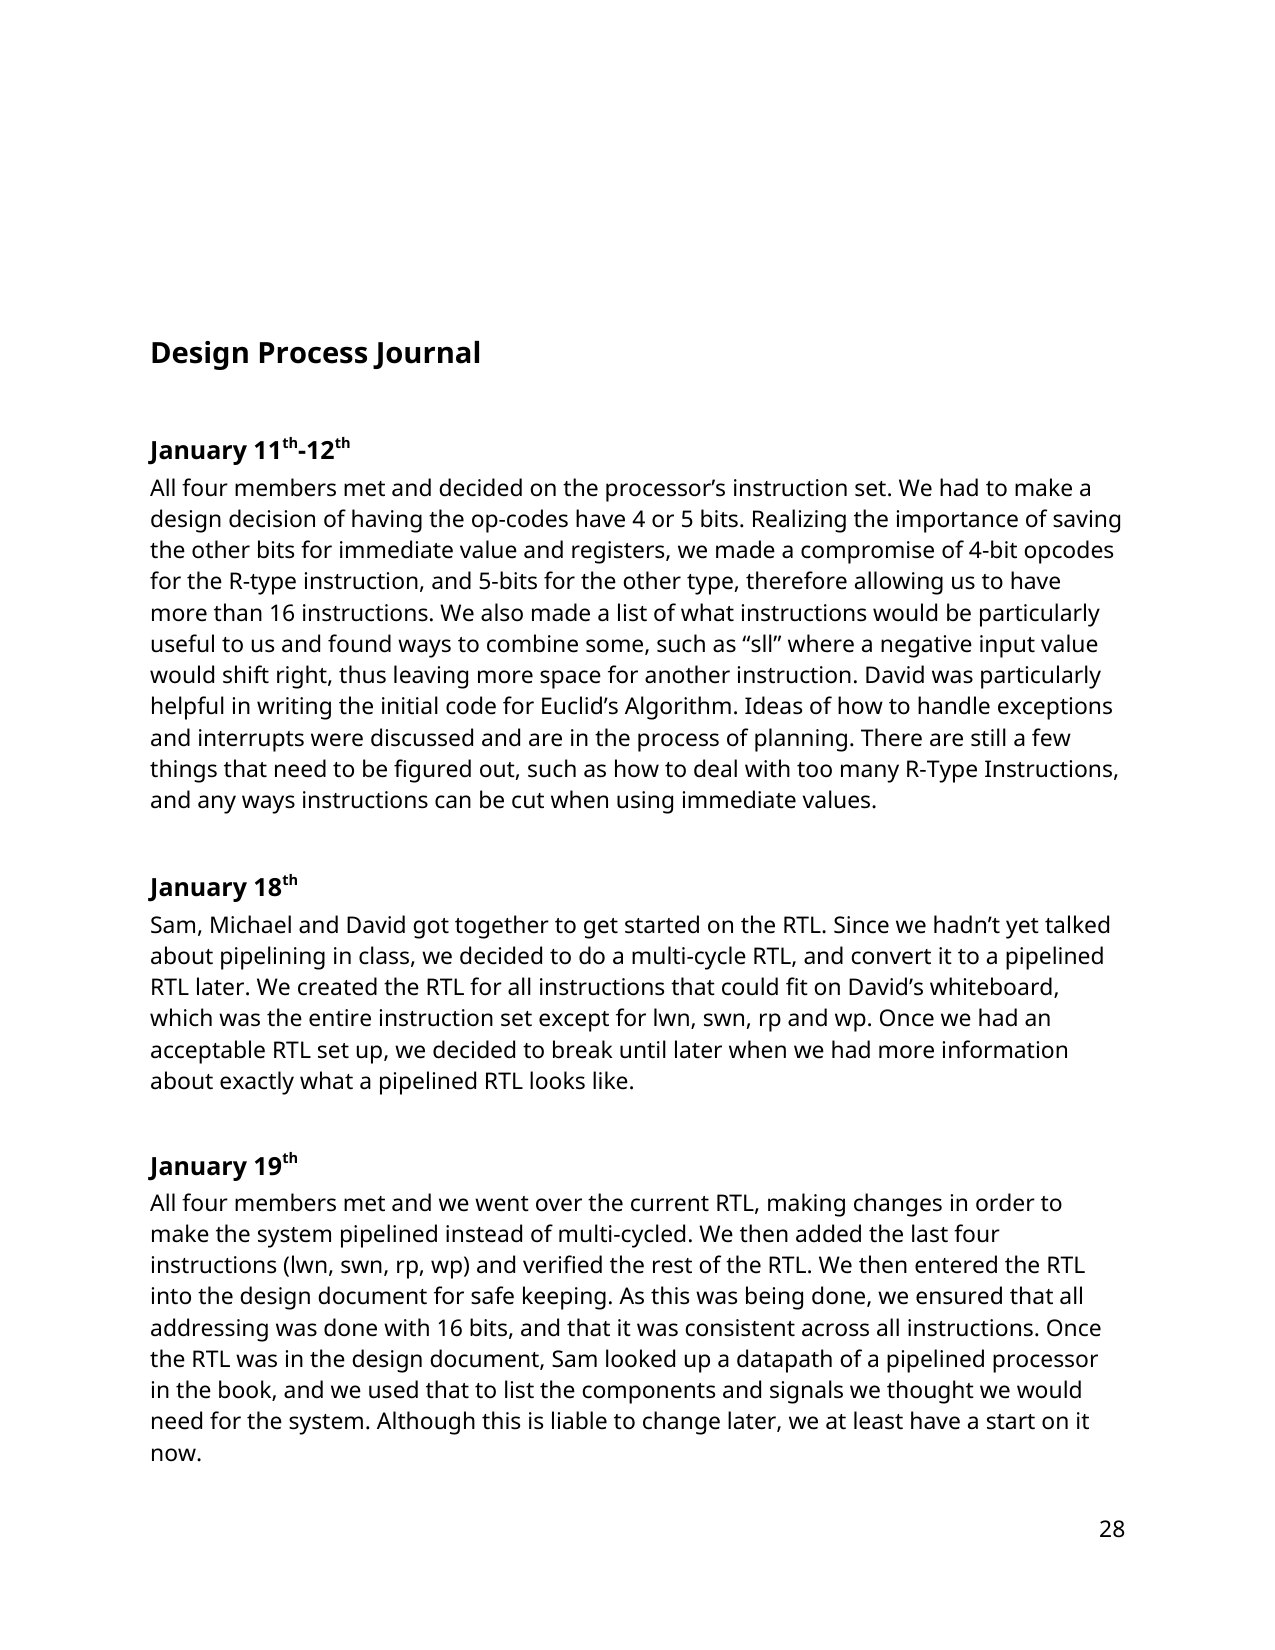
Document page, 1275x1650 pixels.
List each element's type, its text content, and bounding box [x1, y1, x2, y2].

subtitle January 18th [150, 870, 1125, 904]
subtitle January 11th-12th [150, 433, 1125, 467]
subtitle January 19th [150, 1148, 1125, 1182]
text Sam, Michael and David got together to get started on the RTL. Since we hadn’t yet talked about pipelining in class, we decided to do a multi-cycle RTL, and convert it to a pipelined RTL later. We created the RTL for all instructions that could fit on David’s whiteboard, which was the entire instruction set except for lwn, swn, rp and wp. Once we had an acceptable RTL set up, we decided to break until later when we had more information about exactly what a pipelined RTL looks like. [150, 908, 1125, 1096]
subtitle Design Process Journal [150, 332, 1125, 372]
text All four members met and we went over the current RTL, making changes in order to make the system pipelined instead of multi-cycled. We then added the last four instructions (lwn, swn, rp, wp) and verified the rest of the RTL. We then entered the RTL into the design document for safe keeping. As this was being done, we ensured that all addressing was done with 16 bits, and that it was consistent across all instructions. Once the RTL was in the design document, Sam looked up a datapath of a pipelined processor in the book, and we used that to list the components and signals we thought we would need for the system. Although this is liable to change later, we at least have a start on it now. [150, 1187, 1125, 1468]
text All four members met and decided on the processor’s instruction set. We had to make a design decision of having the op-codes have 4 or 5 bits. Realizing the importance of saving the other bits for immediate value and registers, we made a compromise of 4-bit opcodes for the R-type instruction, and 5-bits for the other type, therefore allowing us to have more than 16 instructions. We also made a list of what instructions would be particularly useful to us and found ways to combine some, such as “sll” where a negative input value would shift right, thus leaving more space for another instruction. David was particularly helpful in writing the initial code for Euclid’s Algorithm. Ideas of how to handle exceptions and interrupts were discussed and are in the process of planning. There are still a few things that need to be figured out, such as how to deal with too many R-Type Instructions, and any ways instructions can be cut when using immediate values. [150, 471, 1125, 815]
